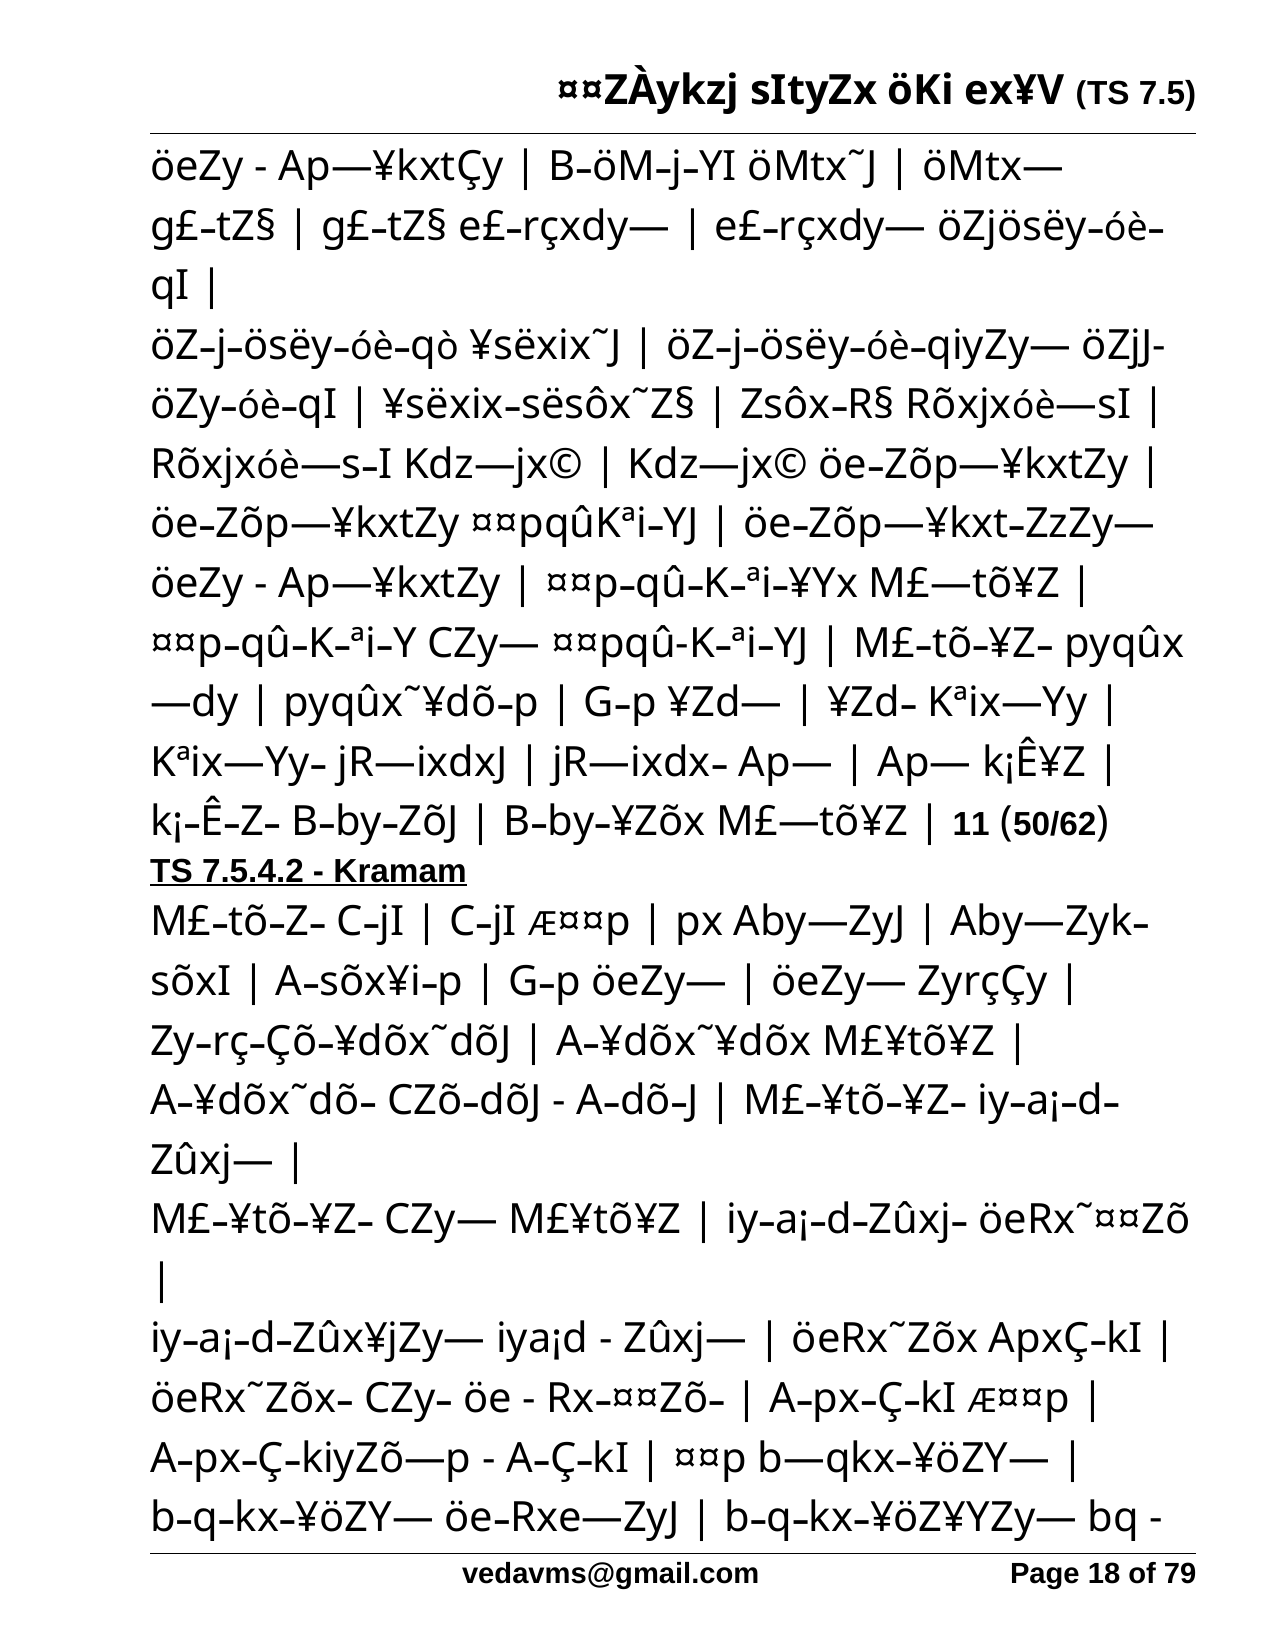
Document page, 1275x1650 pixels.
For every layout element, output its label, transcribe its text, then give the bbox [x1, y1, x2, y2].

text öeZy - Ap—¥kxtÇy | B–öM–j–YI öMtx˜J | öMtx— [150, 136, 1196, 193]
text A–¥dõx˜dõ– CZõ–dõJ - A–dõ–J | M£–¥tõ–¥Z– iy–a¡–d–Zûxj— | [150, 1070, 1196, 1186]
text k¡–Ê–Z– B–by–ZõJ | B–by–¥Zõx M£—tõ¥Z | 11 (50/62) [150, 791, 1196, 848]
text b–q–kx–¥öZY— öe–Rxe—ZyJ | b–q–kx–¥öZ¥YZy— bq - kx–¥öZY— | öe–Rxe—ZyJ öe–RxJ | öe–Rxe—Zy–kyZy— öe–Rx - e–Zy–J | [150, 1487, 1196, 1544]
text M£–¥tõ–¥Z– CZy— M£¥tõ¥Z | iy–a¡–d–Zûxj– öeRx˜¤¤Zõ | [150, 1189, 1196, 1305]
text A–px–Ç–kiyZõ—p - A–Ç–kI | ¤¤p b—qkx–¥öZY— | [150, 1427, 1196, 1484]
text Rõxjxóè—s–I Kdz—jx© | Kdz—jx© öe–Zõp—¥kxtZy | [150, 434, 1196, 491]
text M£–tõ–Z– C–jI | C–jI Æ¤¤p | px Aby—ZyJ | Aby—Zyk–sõxI | A–sõx¥i–p | G–p öeZy— | öeZy— ZyrçÇy | [150, 891, 1196, 1007]
text TS 7.5.4.2 - Kramam [150, 851, 1165, 889]
text g£–tZ§ | g£–tZ§ e£–rçxdy— | e£–rçxdy— öZjösëy–óè–qI | [150, 195, 1196, 312]
text öe–Zõp—¥kxtZy ¤¤pqûKªi–YJ | öe–Zõp—¥kxt–ZzZy— [150, 493, 1196, 550]
text iy–a¡–d–Zûx¥jZy— iya¡d - Zûxj— | öeRx˜Zõx ApxÇ–kI | öeRx˜Zõx– CZy– öe - Rx–¤¤Zõ– | A–px–Ç–kI Æ¤¤p | [150, 1308, 1196, 1424]
text öeZy - Ap—¥kxtZy | ¤¤p–qû–K–ªi–¥Yx M£—tõ¥Z | [150, 553, 1196, 610]
text ¤¤p–qû–K–ªi–Y CZy— ¤¤pqû-K–ªi–YJ | M£–tõ–¥Z– pyqûx—dy | pyqûx˜¥dõ–p | G–p ¥Zd— | ¥Zd– Kªix—Yy | [150, 612, 1196, 729]
text Zy–rç–Çõ–¥dõx˜dõJ | A–¥dõx˜¥dõx M£¥tõ¥Z | [150, 1010, 1196, 1067]
text Kªix—Yy– jR—ixdxJ | jR—ixdx– Ap— | Ap— k¡Ê¥Z | [150, 732, 1196, 788]
text öZ–j–ösëy–óè–qò ¥sëxix˜J | öZ–j–ösëy–óè–qiyZy— öZjJ-öZy–óè–qI | ¥sëxix–sësôx˜Z§ | Zsôx–R§ Rõxjxóè—sI | [150, 314, 1196, 431]
